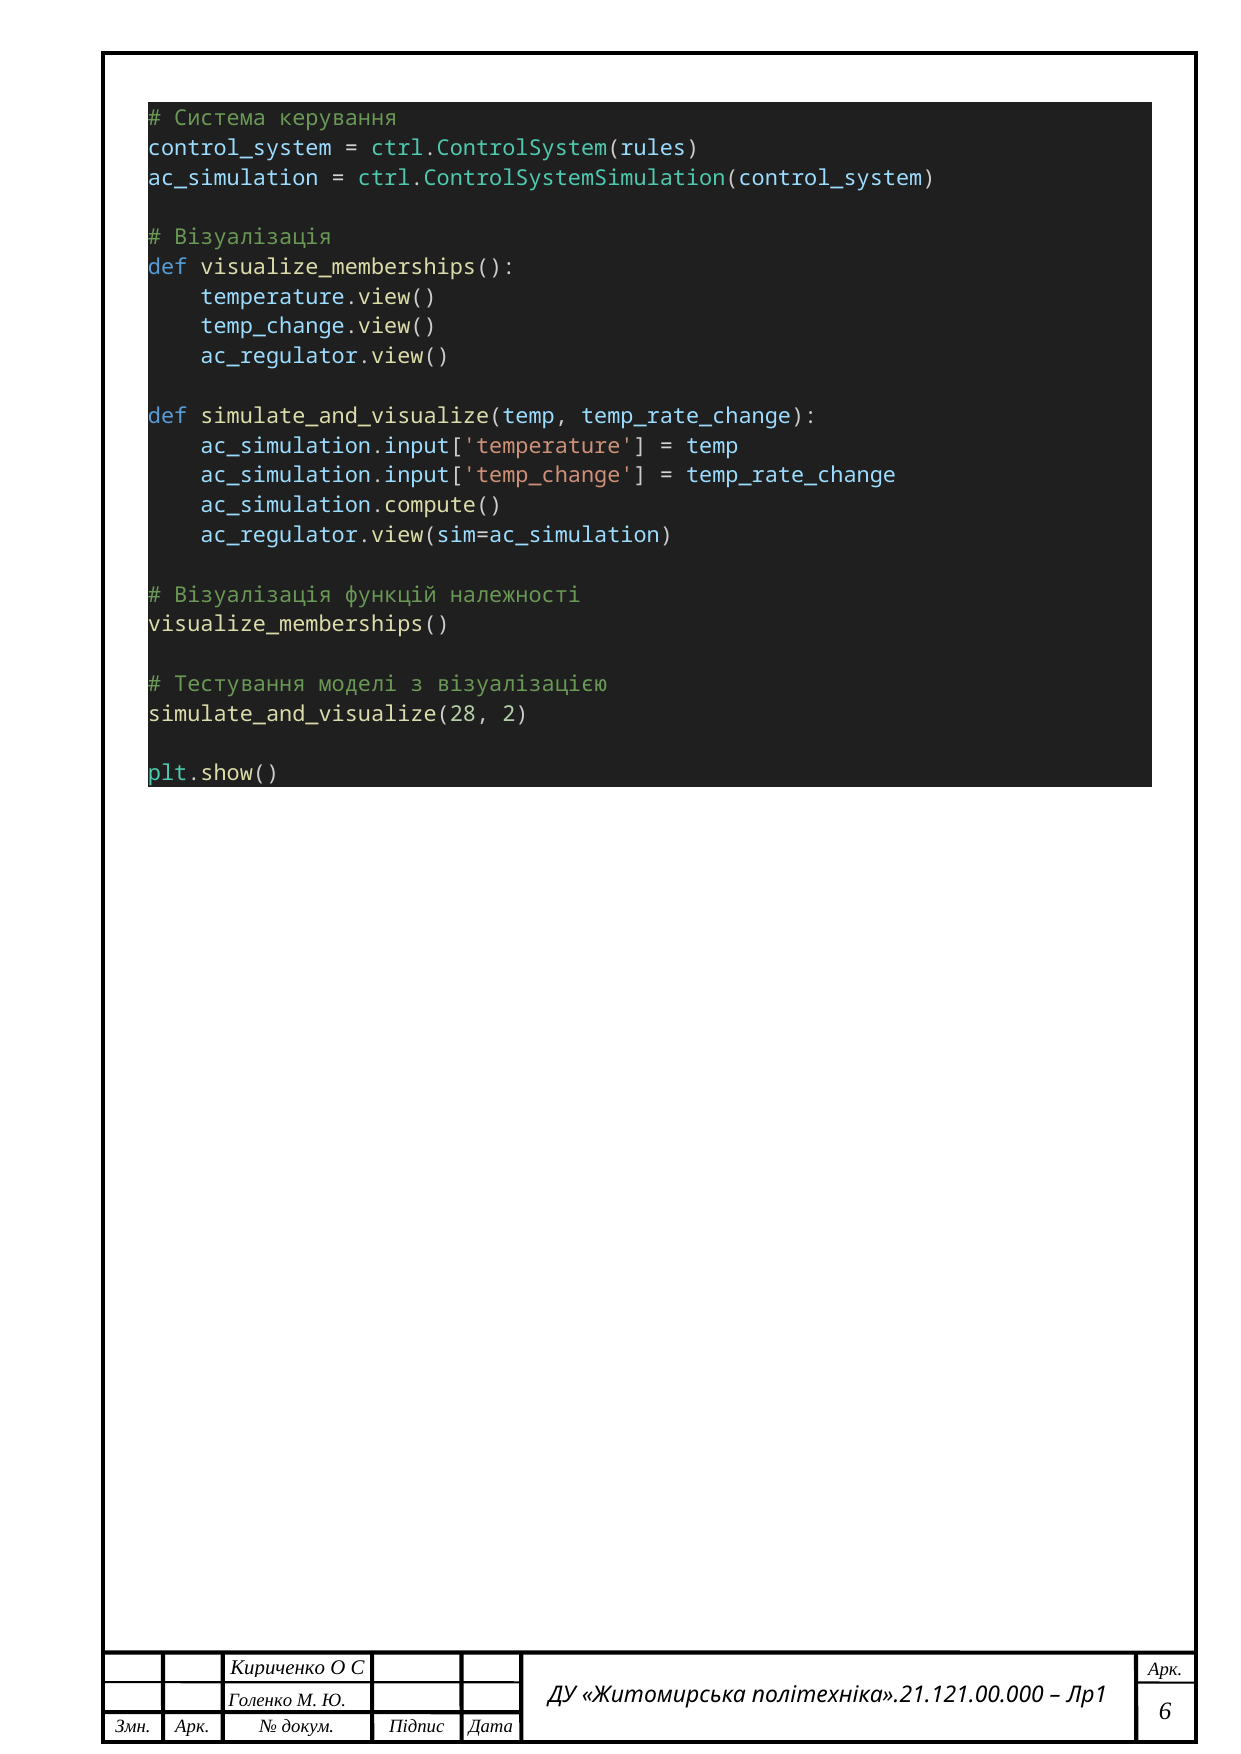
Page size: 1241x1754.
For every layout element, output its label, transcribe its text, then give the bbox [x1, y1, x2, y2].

text ac_simulation.compute() [148, 489, 1152, 519]
text ac_regulator.view() [148, 340, 1152, 370]
text control_system = ctrl.ControlSystem(rules) [148, 132, 1152, 161]
text ac_simulation = ctrl.ControlSystemSimulation(control_system) [148, 161, 1152, 191]
text # Система керування [148, 102, 1152, 132]
text visualize_memberships() [148, 608, 1152, 638]
text # Візуалізація [148, 221, 1152, 251]
text ac_simulation.input['temperature'] = temp [148, 429, 1152, 459]
text simulate_and_visualize(28, 2) [148, 698, 1152, 727]
text def simulate_and_visualize(temp, temp_rate_change): [148, 400, 1152, 429]
text # Візуалізація функцій належності [148, 578, 1152, 608]
text def visualize_memberships(): [148, 251, 1152, 281]
text temperature.view() [148, 281, 1152, 310]
text ac_simulation.input['temp_change'] = temp_rate_change [148, 459, 1152, 489]
text plt.show() [148, 757, 1152, 787]
text temp_change.view() [148, 310, 1152, 340]
text # Тестування моделі з візуалізацією [148, 668, 1152, 698]
text ac_regulator.view(sim=ac_simulation) [148, 519, 1152, 549]
